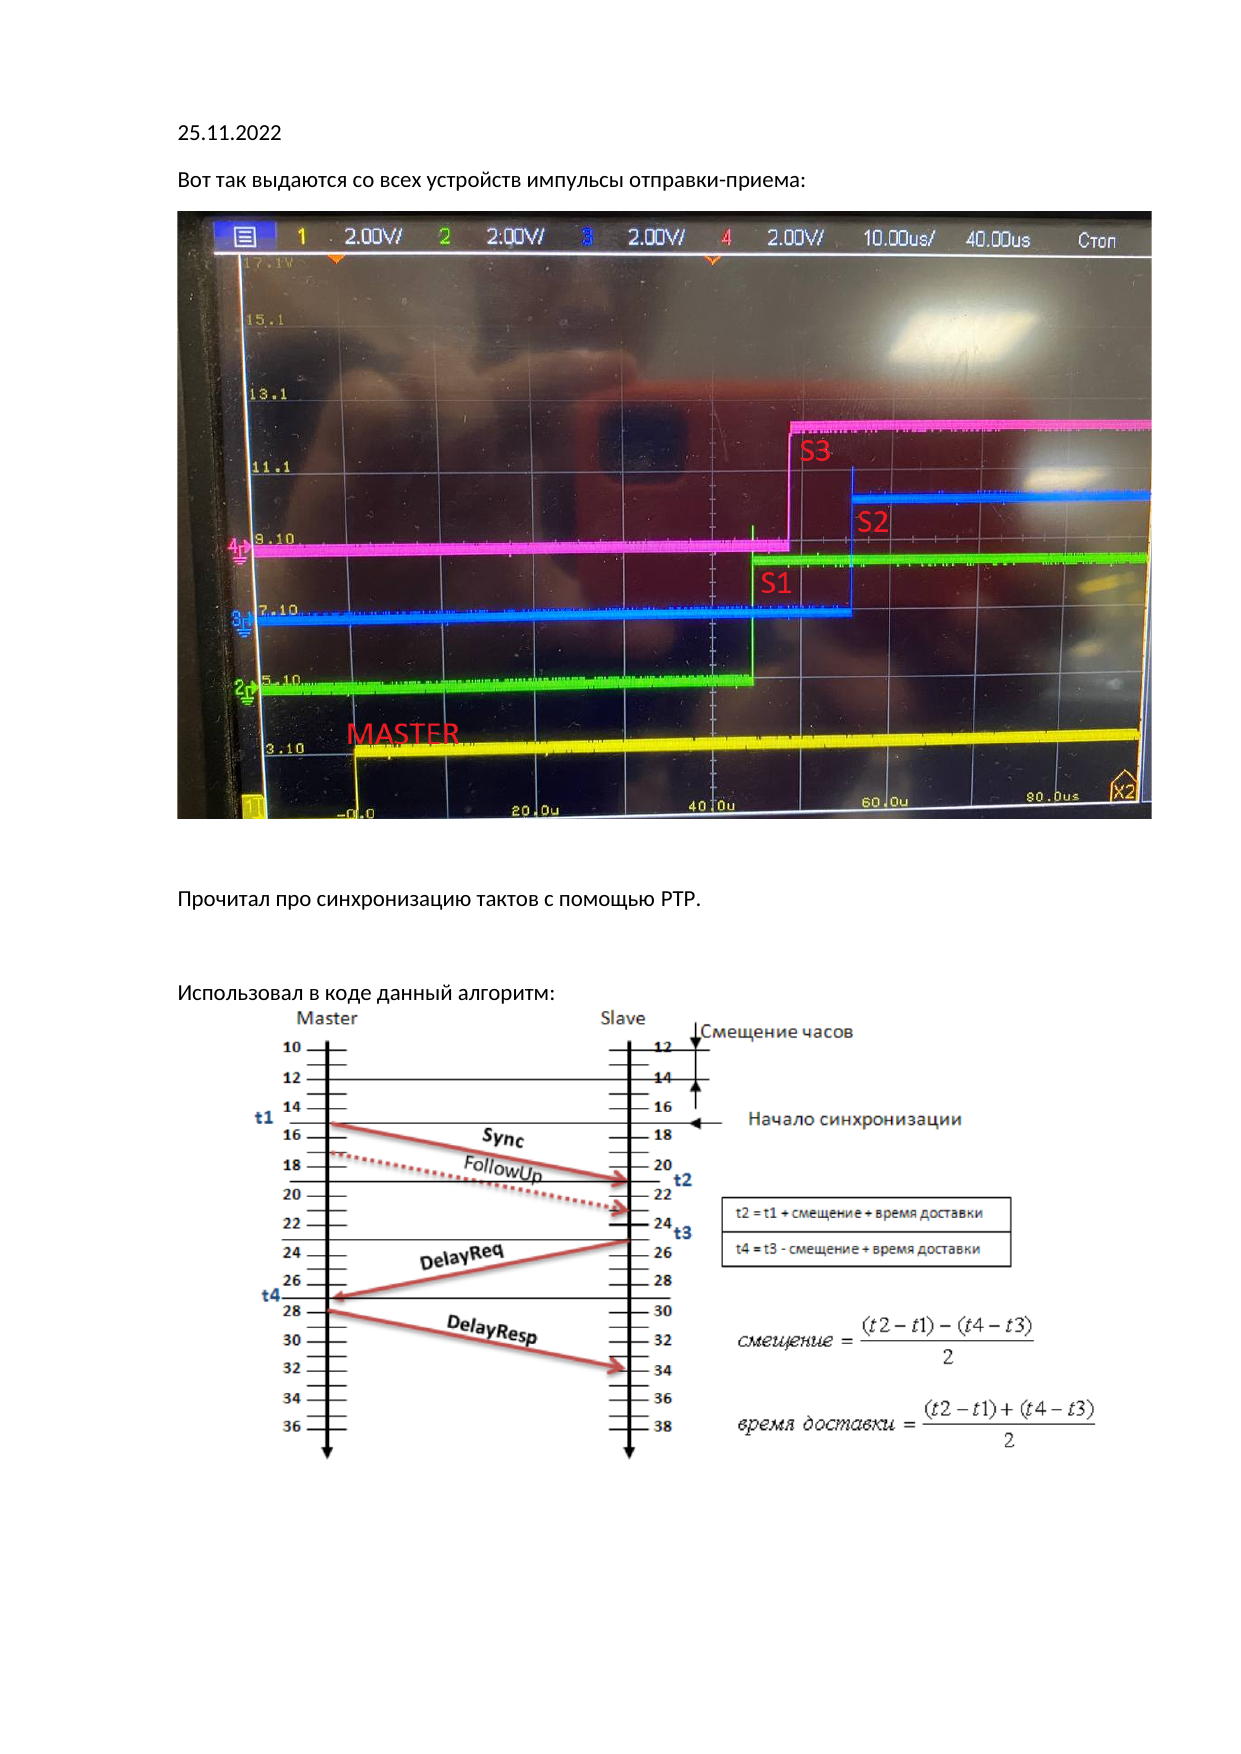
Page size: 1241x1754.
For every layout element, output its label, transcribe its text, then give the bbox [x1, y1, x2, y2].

text 25.11.2022 [177, 118, 1152, 146]
text Прочитал про синхронизацию тактов с помощью PTP. [177, 884, 1152, 912]
text Использовал в коде данный алгоритм: [177, 978, 1152, 1008]
picture [177, 211, 1152, 819]
picture [177, 1008, 1152, 1500]
text Вот так выдаются со всех устройств импульсы отправки-приема: [177, 165, 1152, 193]
